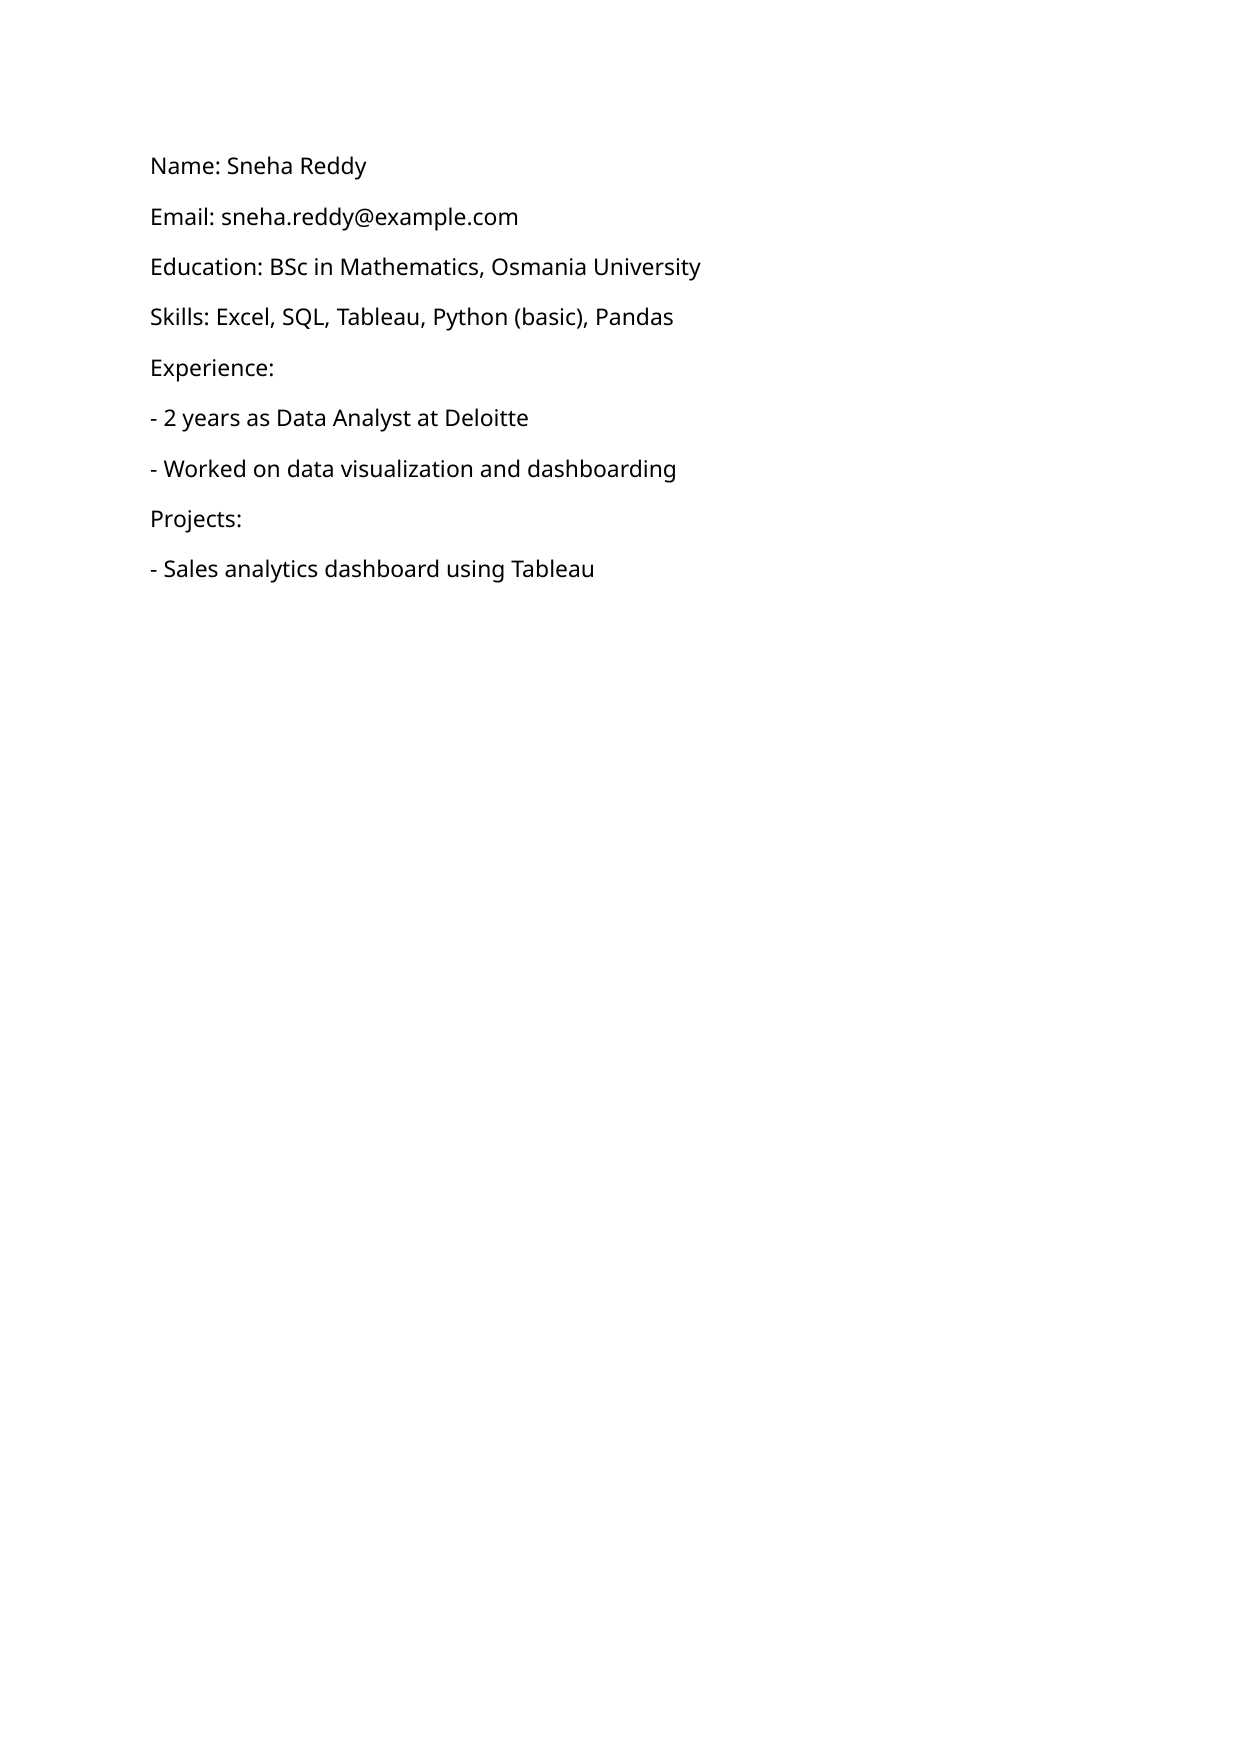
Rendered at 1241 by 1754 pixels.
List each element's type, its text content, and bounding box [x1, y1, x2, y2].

text Email: sneha.reddy@example.com [150, 200, 1090, 232]
text - 2 years as Data Analyst at Deloitte [150, 402, 1090, 433]
text Skills: Excel, SQL, Tableau, Python (basic), Pandas [150, 301, 1090, 332]
text Name: Sneha Reddy [150, 150, 1090, 181]
text Experience: [150, 352, 1090, 383]
text Projects: [150, 503, 1090, 534]
text Education: BSc in Mathematics, Osmania University [150, 251, 1090, 282]
text - Sales analytics dashboard using Tableau [150, 553, 1090, 584]
text - Worked on data visualization and dashboarding [150, 452, 1090, 484]
